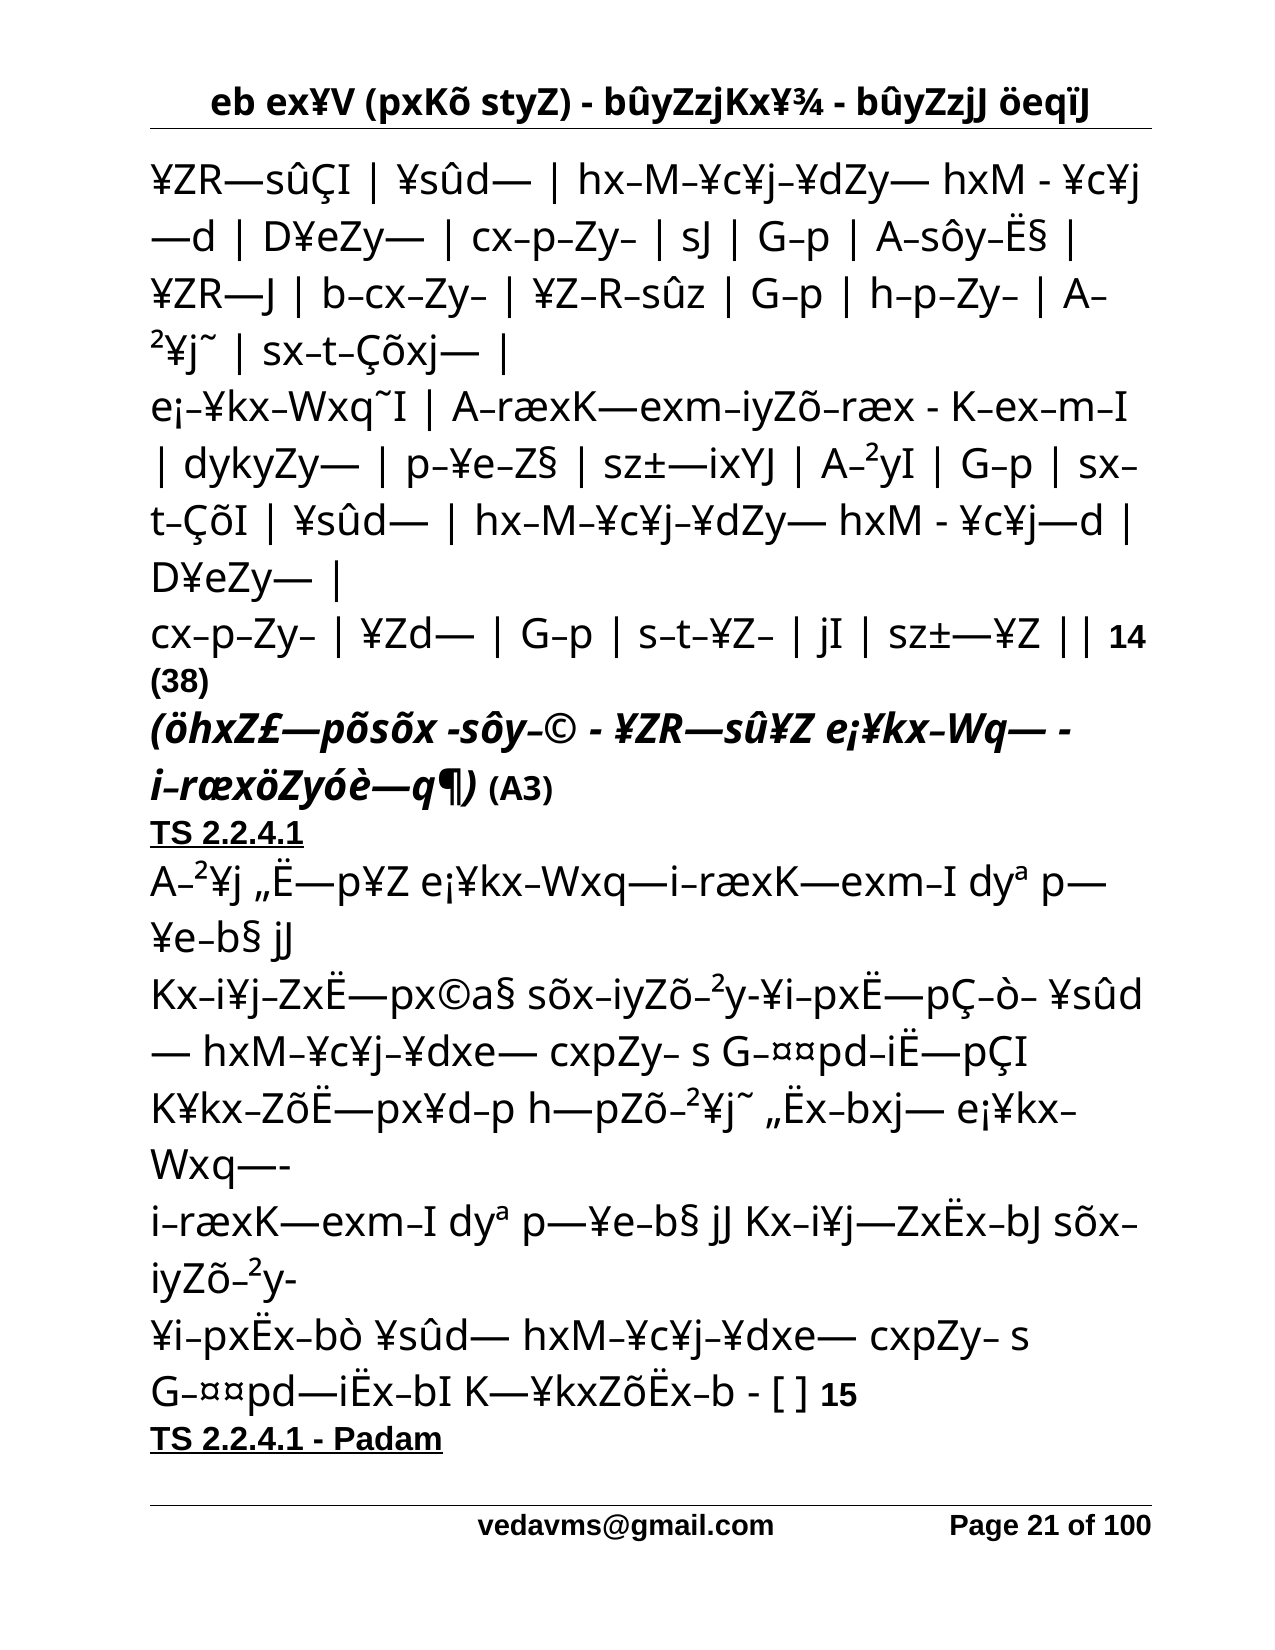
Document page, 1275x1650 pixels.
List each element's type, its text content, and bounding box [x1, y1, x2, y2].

text e¡–¥kx–Wxq˜I | A–ræxK—exm–iyZõ–ræx - K–ex–m–I | dykyZy— | p–¥e–Z§ | sz±—ixYJ | A–²yI | G–p | sx–t–ÇõI | ¥sûd— | hx–M–¥c¥j–¥dZy— hxM - ¥c¥j—d | D¥eZy— | [150, 377, 1152, 604]
text ¥ZR—sûÇI | ¥sûd— | hx–M–¥c¥j–¥dZy— hxM - ¥c¥j—d | D¥eZy— | cx–p–Zy– | sJ | G–p | A–sôy–Ë§ | ¥ZR—J | b–cx–Zy– | ¥Z–R–sûz | G–p | h–p–Zy– | A–²¥j˜ | sx–t–Çõxj— | [150, 150, 1152, 377]
text K¥kx–ZõË—px¥d–p h—pZõ–²¥j˜ „Ëx–bxj— e¡¥kx–Wxq—- [150, 1078, 1152, 1192]
text TS 2.2.4.1 - Padam [150, 1419, 1152, 1457]
text TS 2.2.4.1 [150, 813, 1208, 851]
text G–¤¤pd—iËx–bI K—¥kxZõËx–b - [ ] 15 [150, 1362, 1152, 1419]
text ¥i–pxËx–bò ¥sûd— hxM–¥c¥j–¥dxe— cxpZy– s [150, 1306, 1152, 1362]
text i–ræxK—exm–I dyª p—¥e–b§ jJ Kx–i¥j—ZxËx–bJ sõx–iyZõ–²y- [150, 1192, 1184, 1306]
text (öhxZ£—põsõx -sôy–© - ¥ZR—sû¥Z e¡¥kx–Wq— - [150, 699, 1152, 756]
text i–ræxöZyóè—q¶) (A3) [150, 756, 1152, 813]
text A–²¥j „Ë—p¥Z e¡¥kx–Wxq—i–ræxK—exm–I dyª p—¥e–b§ jJ [150, 851, 1169, 965]
text Kx–i¥j–ZxË—px©a§ sõx–iyZõ–²y-¥i–pxË—pÇ–ò– ¥sûd— hxM–¥c¥j–¥dxe— cxpZy– s G–¤¤pd–iË—pÇI [150, 965, 1152, 1078]
text cx–p–Zy– | ¥Zd— | G–p | s–t–¥Z– | jI | sz±—¥Z || 14 (38) [150, 604, 1152, 699]
